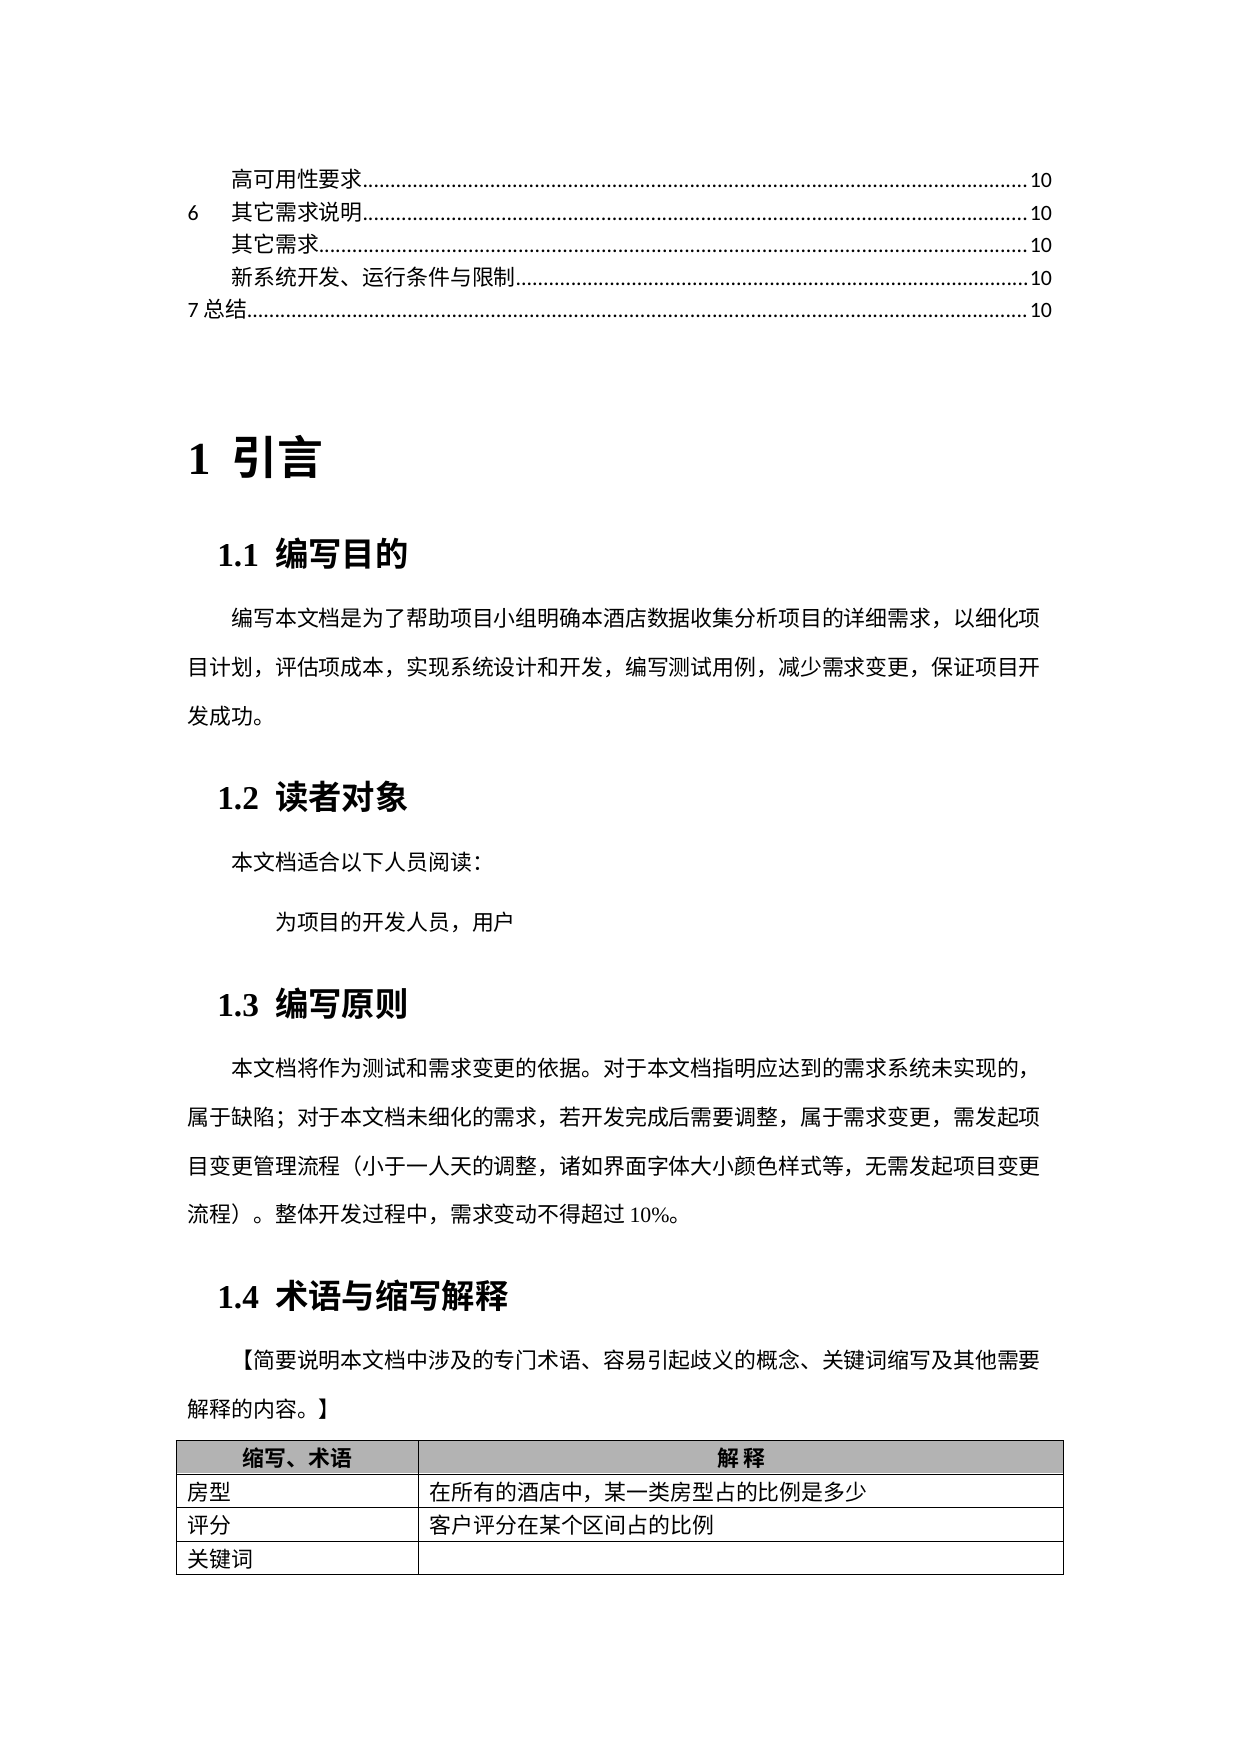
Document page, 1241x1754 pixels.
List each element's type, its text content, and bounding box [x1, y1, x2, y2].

text 编写本文档是为了帮助项目小组明确本酒店数据收集分析项目的详细需求，以细化项目计划，评估项成本，实现系统设计和开发，编写测试用例，减少需求变更，保证项目开发成功。 [187, 601, 1053, 731]
table_header 解 释 [419, 1441, 1063, 1473]
subtitle 引言 [187, 406, 1053, 503]
table_cell 关键词 [177, 1542, 418, 1574]
table_cell 在所有的酒店中，某一类房型占的比例是多少 [419, 1475, 1063, 1507]
text 本文档适合以下人员阅读： [187, 844, 1053, 877]
table_header 缩写、术语 [177, 1441, 418, 1473]
table_cell 评分 [177, 1508, 418, 1541]
subtitle 编写原则 [217, 969, 1053, 1034]
text 【简要说明本文档中涉及的专门术语、容易引起歧义的概念、关键词缩写及其他需要解释的内容。】 [187, 1343, 1053, 1424]
text 为项目的开发人员，用户 [187, 905, 1053, 937]
table_cell 房型 [177, 1475, 418, 1507]
subtitle 读者对象 [217, 763, 1053, 828]
table_cell [419, 1542, 1063, 1574]
text 本文档将作为测试和需求变更的依据。对于本文档指明应达到的需求系统未实现的，属于缺陷；对于本文档未细化的需求，若开发完成后需要调整，属于需求变更，需发起项目变更管理流程（小于一人天的调整，诸如界面字体大小颜色样式等，无需发起项目变更流程）。整体开发过程中，需求变动不得超过10%。 [187, 1051, 1053, 1229]
table_cell 客户评分在某个区间占的比例 [419, 1508, 1063, 1541]
subtitle 术语与缩写解释 [217, 1262, 1053, 1327]
subtitle 编写目的 [217, 519, 1053, 584]
